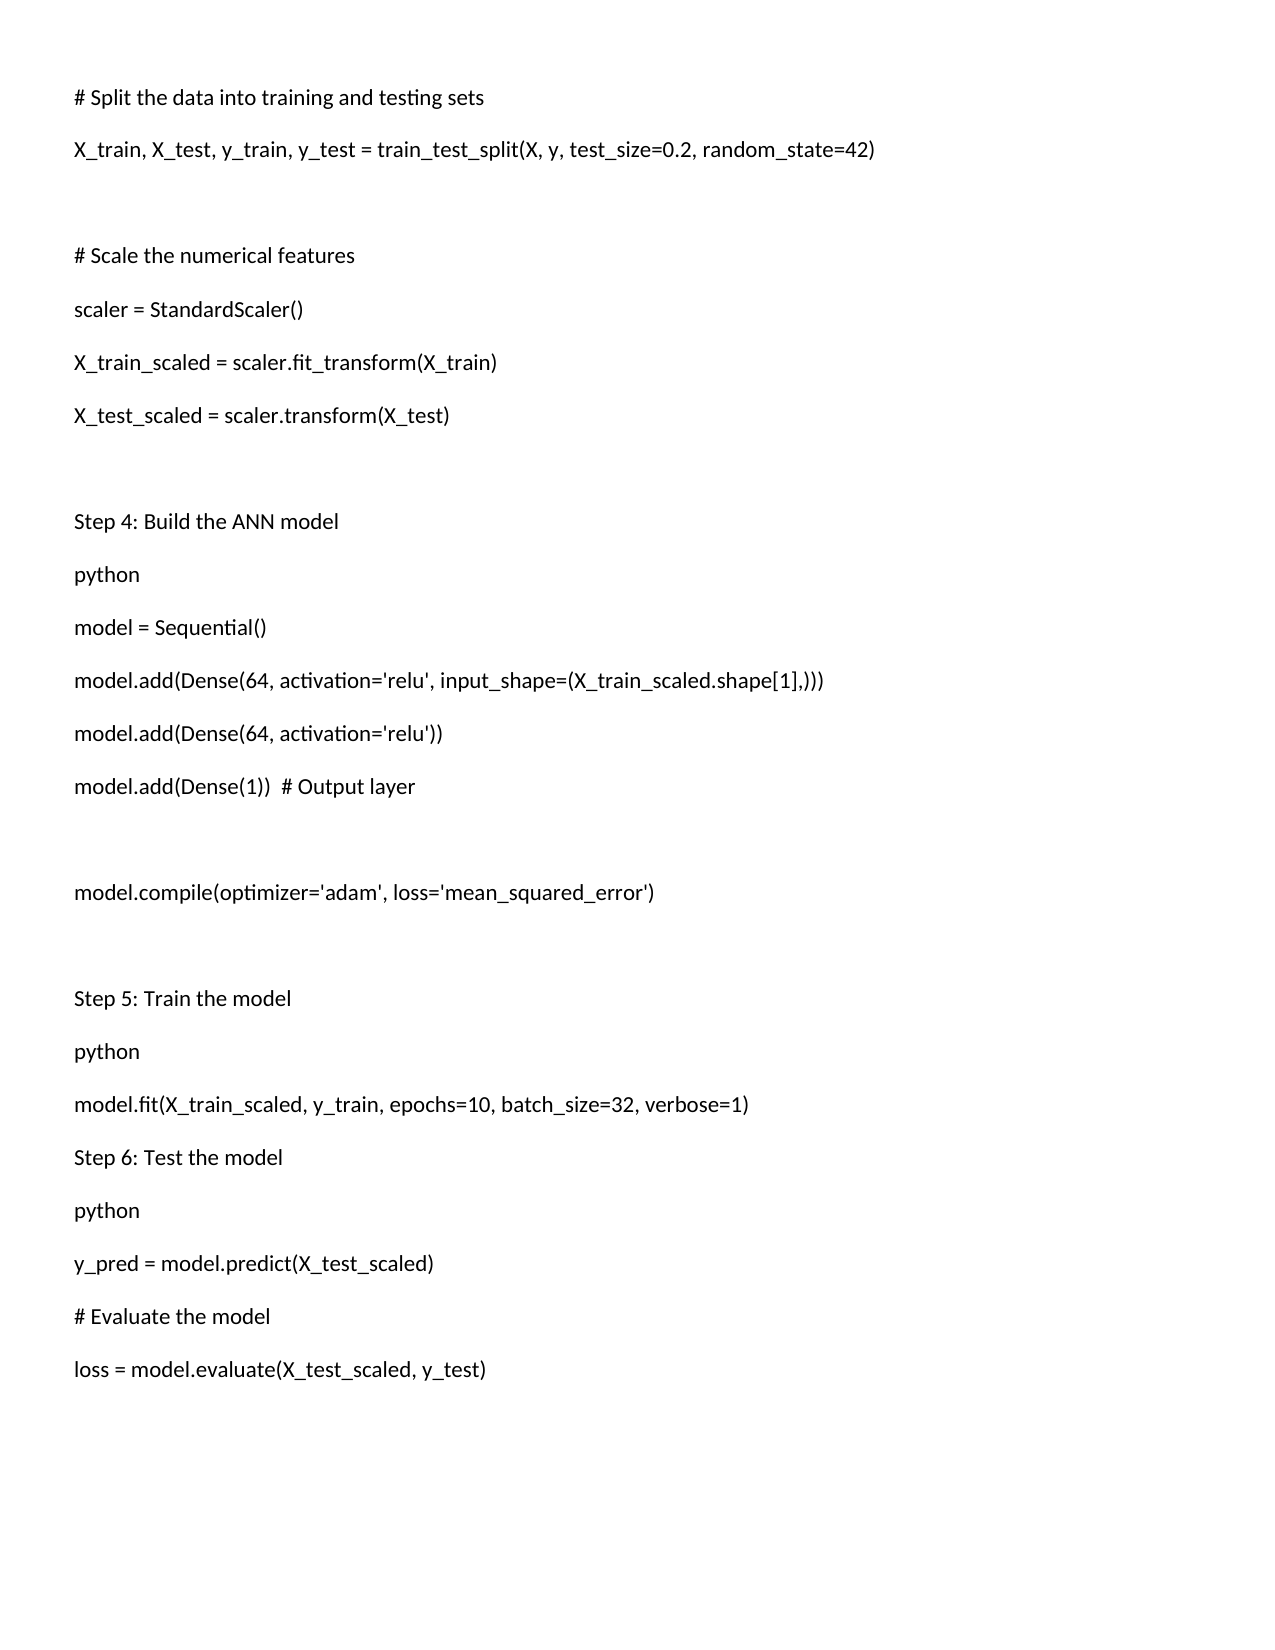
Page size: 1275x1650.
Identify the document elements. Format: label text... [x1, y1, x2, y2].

text # Scale the numerical features [74, 242, 1226, 270]
text python [74, 1196, 1226, 1224]
text Step 5: Train the model [74, 984, 1226, 1012]
text model = Sequential() [74, 613, 1226, 641]
text model.fit(X_train_scaled, y_train, epochs=10, batch_size=32, verbose=1) [74, 1090, 1226, 1118]
text model.compile(optimizer='adam', loss='mean_squared_error') [74, 878, 1226, 906]
text scaler = StandardScaler() [74, 295, 1226, 323]
text model.add(Dense(1)) # Output layer [74, 772, 1226, 800]
text X_test_scaled = scaler.transform(X_test) [74, 401, 1226, 429]
text Step 6: Test the model [74, 1143, 1226, 1171]
text X_train_scaled = scaler.fit_transform(X_train) [74, 348, 1226, 376]
text y_pred = model.predict(X_test_scaled) [74, 1249, 1226, 1277]
text loss = model.evaluate(X_test_scaled, y_test) [74, 1355, 1226, 1383]
text python [74, 1037, 1226, 1065]
text model.add(Dense(64, activation='relu')) [74, 719, 1226, 747]
text # Split the data into training and testing sets [74, 83, 1226, 111]
text Step 4: Build the ANN model [74, 507, 1226, 535]
text X_train, X_test, y_train, y_test = train_test_split(X, y, test_size=0.2, random_state=42) [74, 136, 1226, 164]
text python [74, 560, 1226, 588]
text model.add(Dense(64, activation='relu', input_shape=(X_train_scaled.shape[1],))) [74, 666, 1226, 694]
text # Evaluate the model [74, 1302, 1226, 1330]
